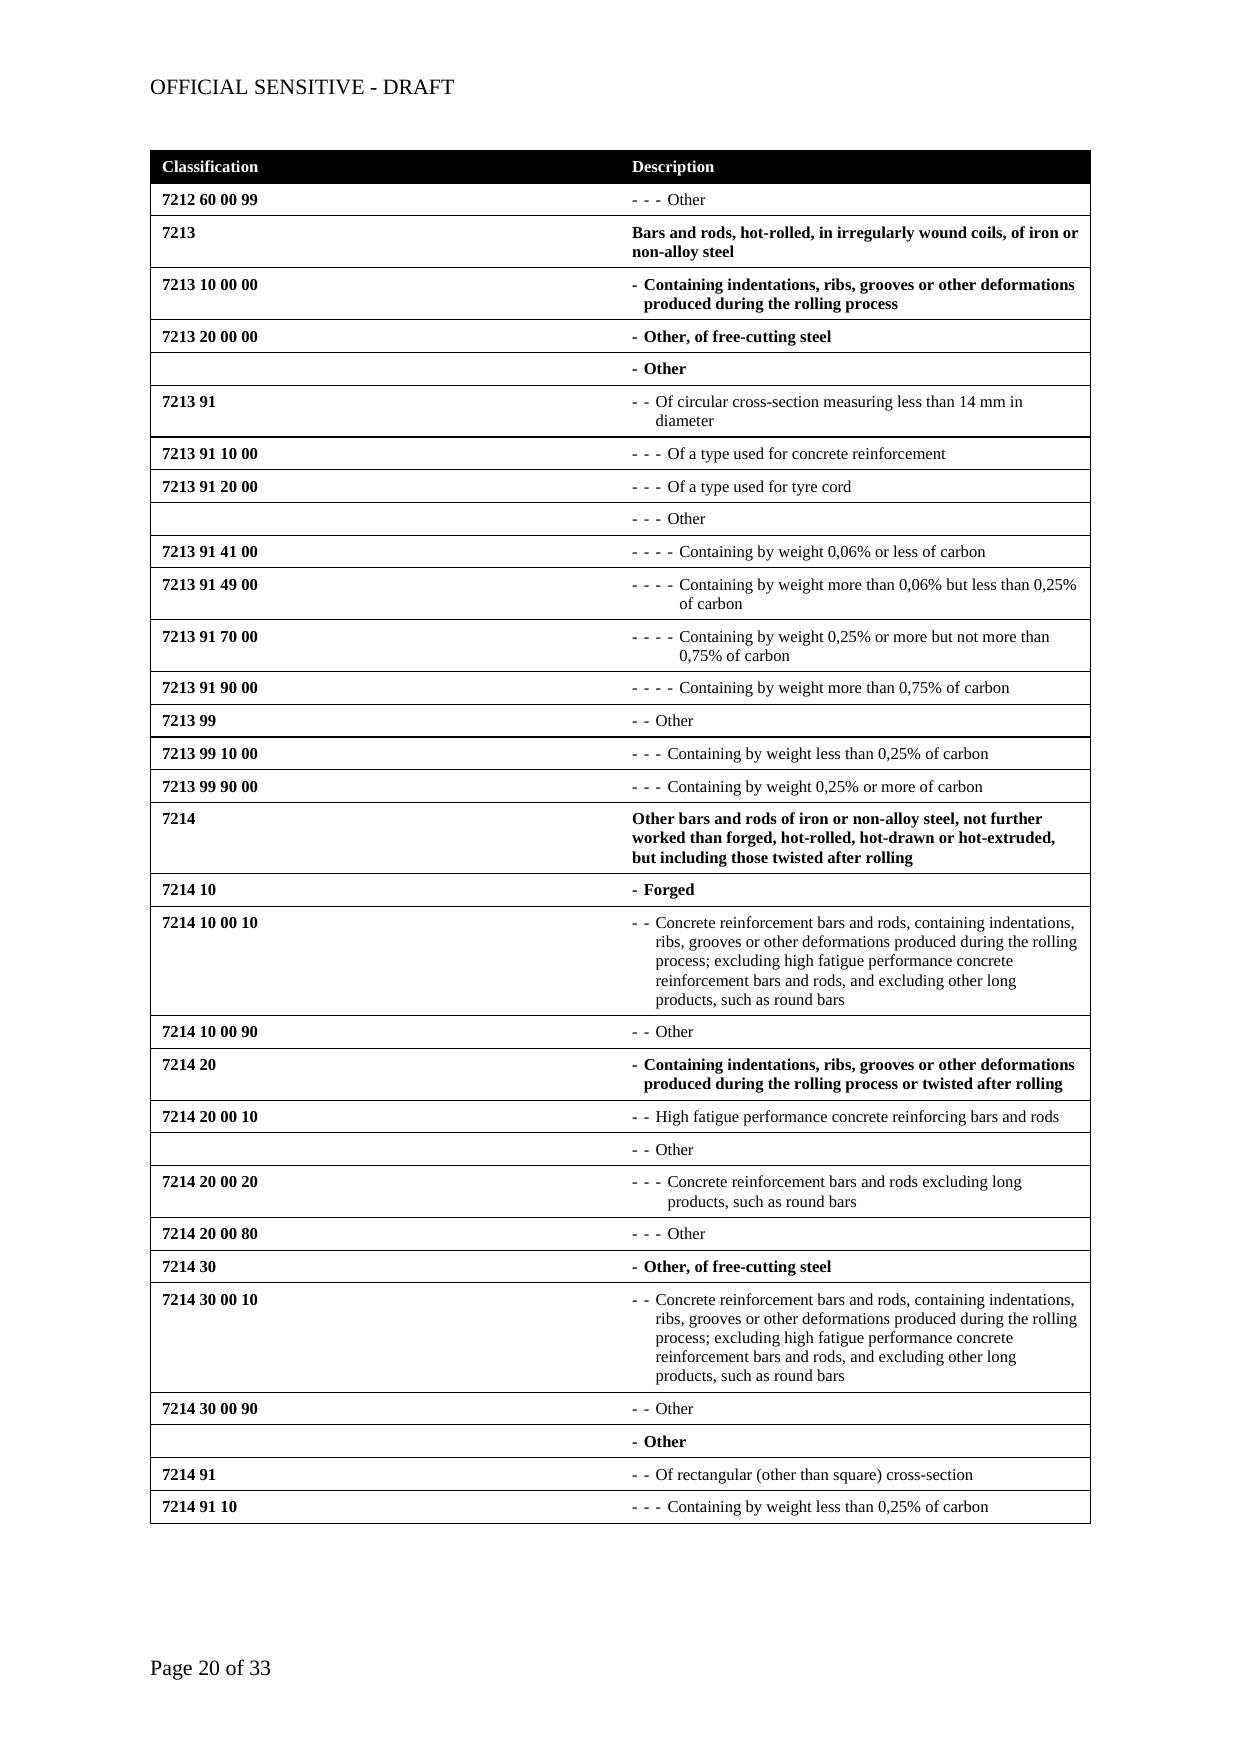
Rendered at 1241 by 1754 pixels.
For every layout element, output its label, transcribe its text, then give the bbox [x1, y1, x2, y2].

table_cell 7214 20 00 20 [151, 1166, 621, 1217]
table_cell 7214 20 00 10 [151, 1101, 621, 1132]
table_cell - - - Containing by weight less than 0,25% of carbon [621, 738, 1090, 769]
table_header Description [621, 151, 1090, 183]
table_cell 7214 20 00 80 [151, 1218, 621, 1249]
table_cell - - Other [621, 1393, 1090, 1424]
table_cell Bars and rods, hot-rolled, in irregularly wound coils, of iron or non-alloy steel [621, 216, 1090, 267]
table_cell - Other, of free-cutting steel [621, 320, 1090, 352]
table_cell - - Of rectangular (other than square) cross-section [621, 1458, 1090, 1490]
table_cell 7213 99 10 00 [151, 738, 621, 769]
table_cell 7214 30 00 10 [151, 1283, 621, 1392]
table_cell 7214 30 [151, 1251, 621, 1282]
table_cell - - - Concrete reinforcement bars and rods excluding long products, such as round bars [621, 1166, 1090, 1217]
table_cell 7213 91 [151, 386, 621, 436]
table_cell 7213 91 49 00 [151, 568, 621, 619]
table_cell [151, 503, 621, 534]
table_cell 7214 [151, 803, 621, 873]
table_cell 7213 [151, 216, 621, 267]
table_cell - - - - Containing by weight 0,06% or less of carbon [621, 536, 1090, 567]
table_cell 7213 91 10 00 [151, 438, 621, 469]
table_cell 7214 20 [151, 1049, 621, 1099]
table_cell - - - Other [621, 1218, 1090, 1249]
table_cell - - Other [621, 1016, 1090, 1048]
table_cell 7214 10 00 10 [151, 907, 621, 1015]
table_cell - Forged [621, 874, 1090, 906]
table_cell 7214 10 00 90 [151, 1016, 621, 1048]
table_header Classification [151, 151, 621, 183]
table_cell 7213 99 90 00 [151, 770, 621, 802]
table_cell - - Concrete reinforcement bars and rods, containing indentations, ribs, grooves or other deformations produced during the rolling process; excluding high fatigue performance concrete reinforcement bars and rods, and excluding other long products, such as round bars [621, 907, 1090, 1015]
table_cell 7213 91 20 00 [151, 470, 621, 502]
table_cell 7213 91 90 00 [151, 672, 621, 704]
table_cell [151, 1425, 621, 1457]
table_cell - Other, of free-cutting steel [621, 1251, 1090, 1282]
table_cell - - Of circular cross-section measuring less than 14 mm in diameter [621, 386, 1090, 436]
table_cell - - Concrete reinforcement bars and rods, containing indentations, ribs, grooves or other deformations produced during the rolling process; excluding high fatigue performance concrete reinforcement bars and rods, and excluding other long products, such as round bars [621, 1283, 1090, 1392]
table_cell 7213 10 00 00 [151, 268, 621, 319]
table_cell 7213 20 00 00 [151, 320, 621, 352]
table_cell 7214 30 00 90 [151, 1393, 621, 1424]
table_cell 7213 99 [151, 705, 621, 736]
table_cell - - - Of a type used for tyre cord [621, 470, 1090, 502]
table_cell - - - Containing by weight less than 0,25% of carbon [621, 1491, 1090, 1522]
table_cell [151, 1133, 621, 1165]
table_cell - - - - Containing by weight more than 0,06% but less than 0,25% of carbon [621, 568, 1090, 619]
table_cell - - - - Containing by weight 0,25% or more but not more than 0,75% of carbon [621, 620, 1090, 671]
table_cell - - Other [621, 1133, 1090, 1165]
table_cell - Containing indentations, ribs, grooves or other deformations produced during the rolling process or twisted after rolling [621, 1049, 1090, 1099]
table_cell - - High fatigue performance concrete reinforcing bars and rods [621, 1101, 1090, 1132]
table_cell 7213 91 41 00 [151, 536, 621, 567]
table_cell 7212 60 00 99 [151, 184, 621, 215]
table_cell 7214 10 [151, 874, 621, 906]
table_cell Other bars and rods of iron or non-alloy steel, not further worked than forged, hot-rolled, hot-drawn or hot-extruded, but including those twisted after rolling [621, 803, 1090, 873]
table_cell 7214 91 [151, 1458, 621, 1490]
table_cell - - - Containing by weight 0,25% or more of carbon [621, 770, 1090, 802]
table_cell 7214 91 10 [151, 1491, 621, 1522]
table_cell - Other [621, 1425, 1090, 1457]
table_cell 7213 91 70 00 [151, 620, 621, 671]
table_cell - - Other [621, 705, 1090, 736]
table_cell - - - - Containing by weight more than 0,75% of carbon [621, 672, 1090, 704]
table_cell - - - Other [621, 503, 1090, 534]
table_cell - Containing indentations, ribs, grooves or other deformations produced during the rolling process [621, 268, 1090, 319]
table_cell [151, 353, 621, 384]
table_cell - Other [621, 353, 1090, 384]
table_cell - - - Other [621, 184, 1090, 215]
table_cell - - - Of a type used for concrete reinforcement [621, 438, 1090, 469]
